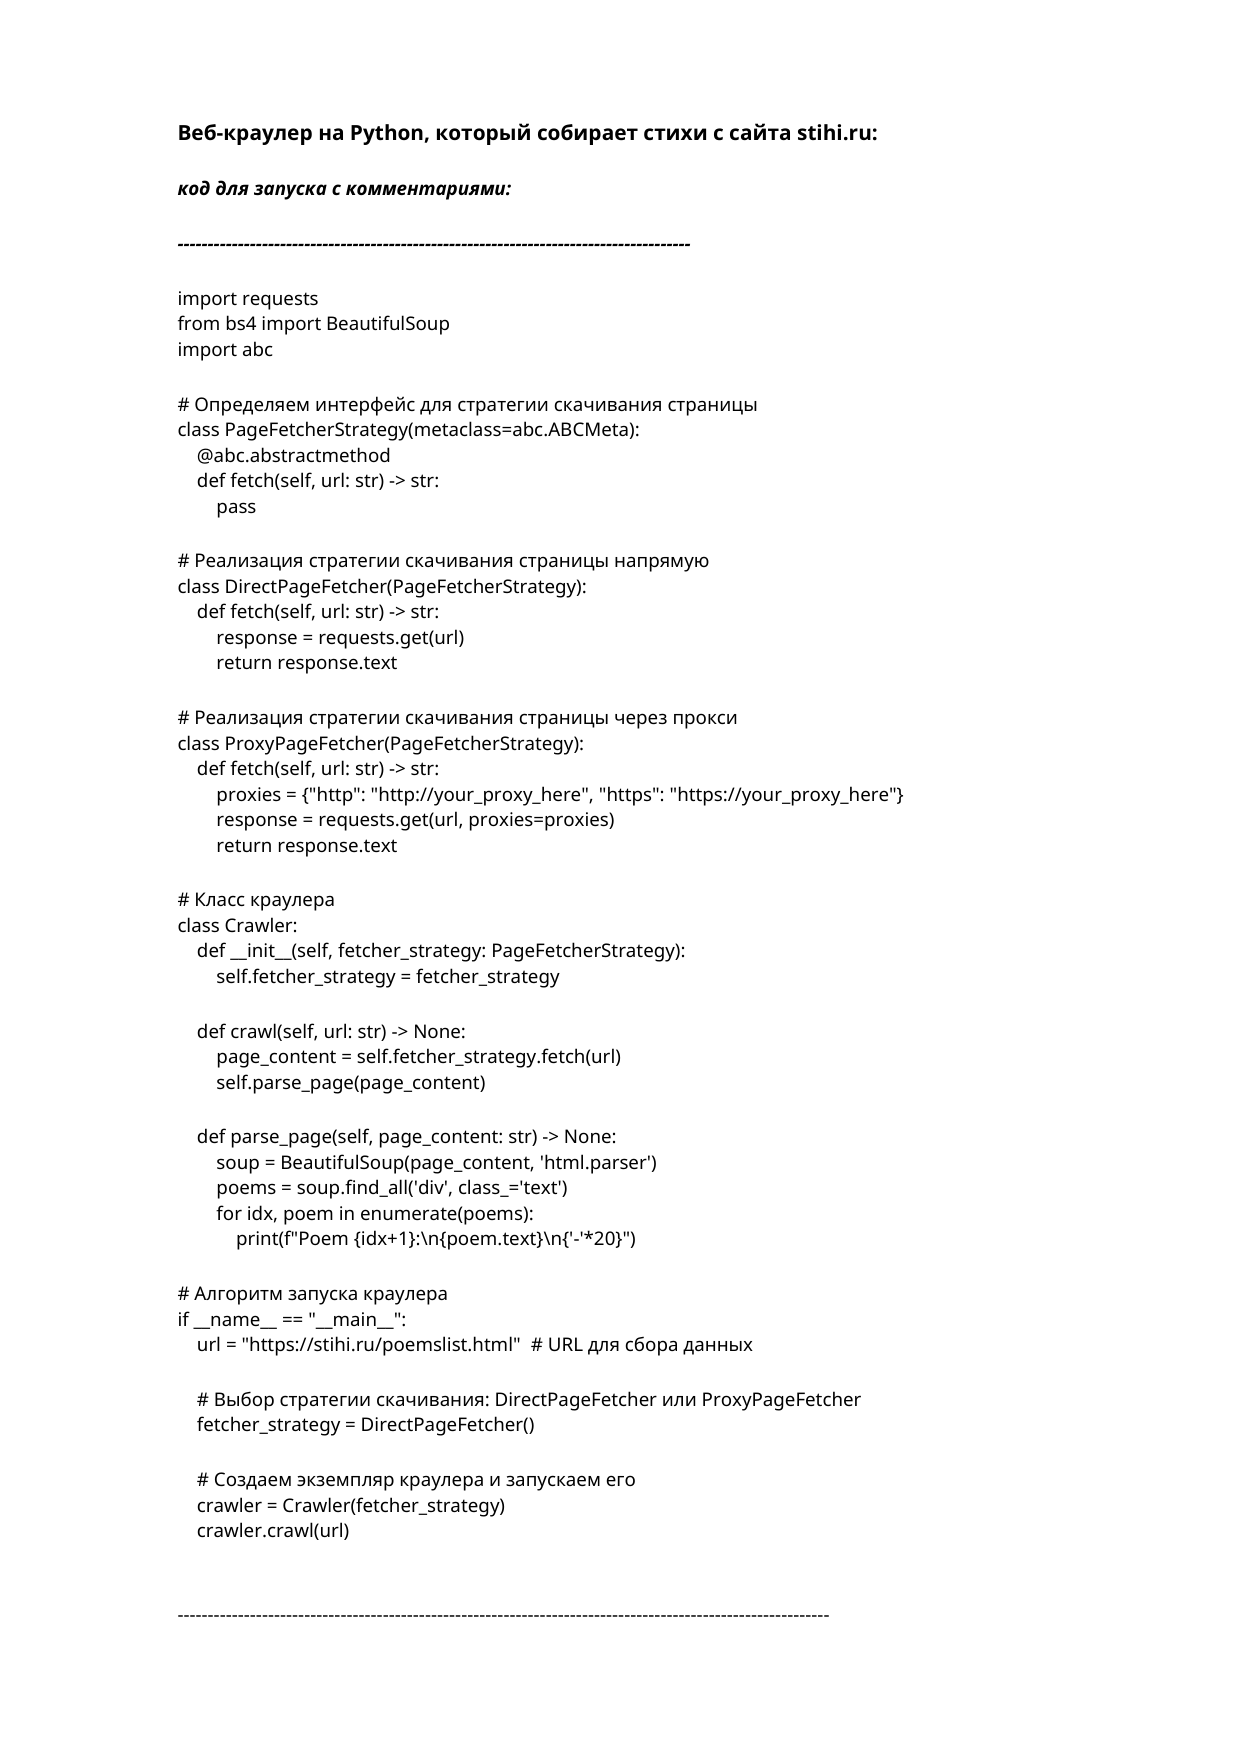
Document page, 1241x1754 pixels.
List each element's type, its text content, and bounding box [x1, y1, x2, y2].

text Веб-краулер на Python, который собирает стихи с сайта stihi.ru: [177, 118, 1152, 147]
text # Класс краулера class Crawler: def __init__(self, fetcher_strategy: PageFetcherStrategy): self.fetcher_strategy = fetcher_strategy [177, 887, 1152, 989]
text код для запуска с комментариями: [177, 176, 1152, 201]
text ------------------------------------------------------------------------------------- [177, 230, 1152, 256]
text def crawl(self, url: str) -> None: page_content = self.fetcher_strategy.fetch(url) self.parse_page(page_content) [177, 1018, 1152, 1094]
text ------------------------------------------------------------------------------------------------------------ [177, 1601, 1152, 1626]
text # Реализация стратегии скачивания страницы через прокси class ProxyPageFetcher(PageFetcherStrategy): def fetch(self, url: str) -> str: proxies = {"http": "http://your_proxy_here", "https": "https://your_proxy_here"} response = requests.get(url, proxies=proxies) return response.text [177, 704, 1152, 857]
text # Создаем экземпляр краулера и запускаем его crawler = Crawler(fetcher_strategy) crawler.crawl(url) [177, 1466, 1152, 1572]
text import requests from bs4 import BeautifulSoup import abc [177, 285, 1152, 362]
text # Определяем интерфейс для стратегии скачивания страницы class PageFetcherStrategy(metaclass=abc.ABCMeta): @abc.abstractmethod def fetch(self, url: str) -> str: pass [177, 391, 1152, 518]
text # Реализация стратегии скачивания страницы напрямую class DirectPageFetcher(PageFetcherStrategy): def fetch(self, url: str) -> str: response = requests.get(url) return response.text [177, 548, 1152, 675]
text # Алгоритм запуска краулера if __name__ == "__main__": url = "https://stihi.ru/poemslist.html" # URL для сбора данных [177, 1280, 1152, 1357]
text # Выбор стратегии скачивания: DirectPageFetcher или ProxyPageFetcher fetcher_strategy = DirectPageFetcher() [177, 1386, 1152, 1437]
text def parse_page(self, page_content: str) -> None: soup = BeautifulSoup(page_content, 'html.parser') poems = soup.find_all('div', class_='text') for idx, poem in enumerate(poems): print(f"Poem {idx+1}:\n{poem.text}\n{'-'*20}") [177, 1124, 1152, 1251]
